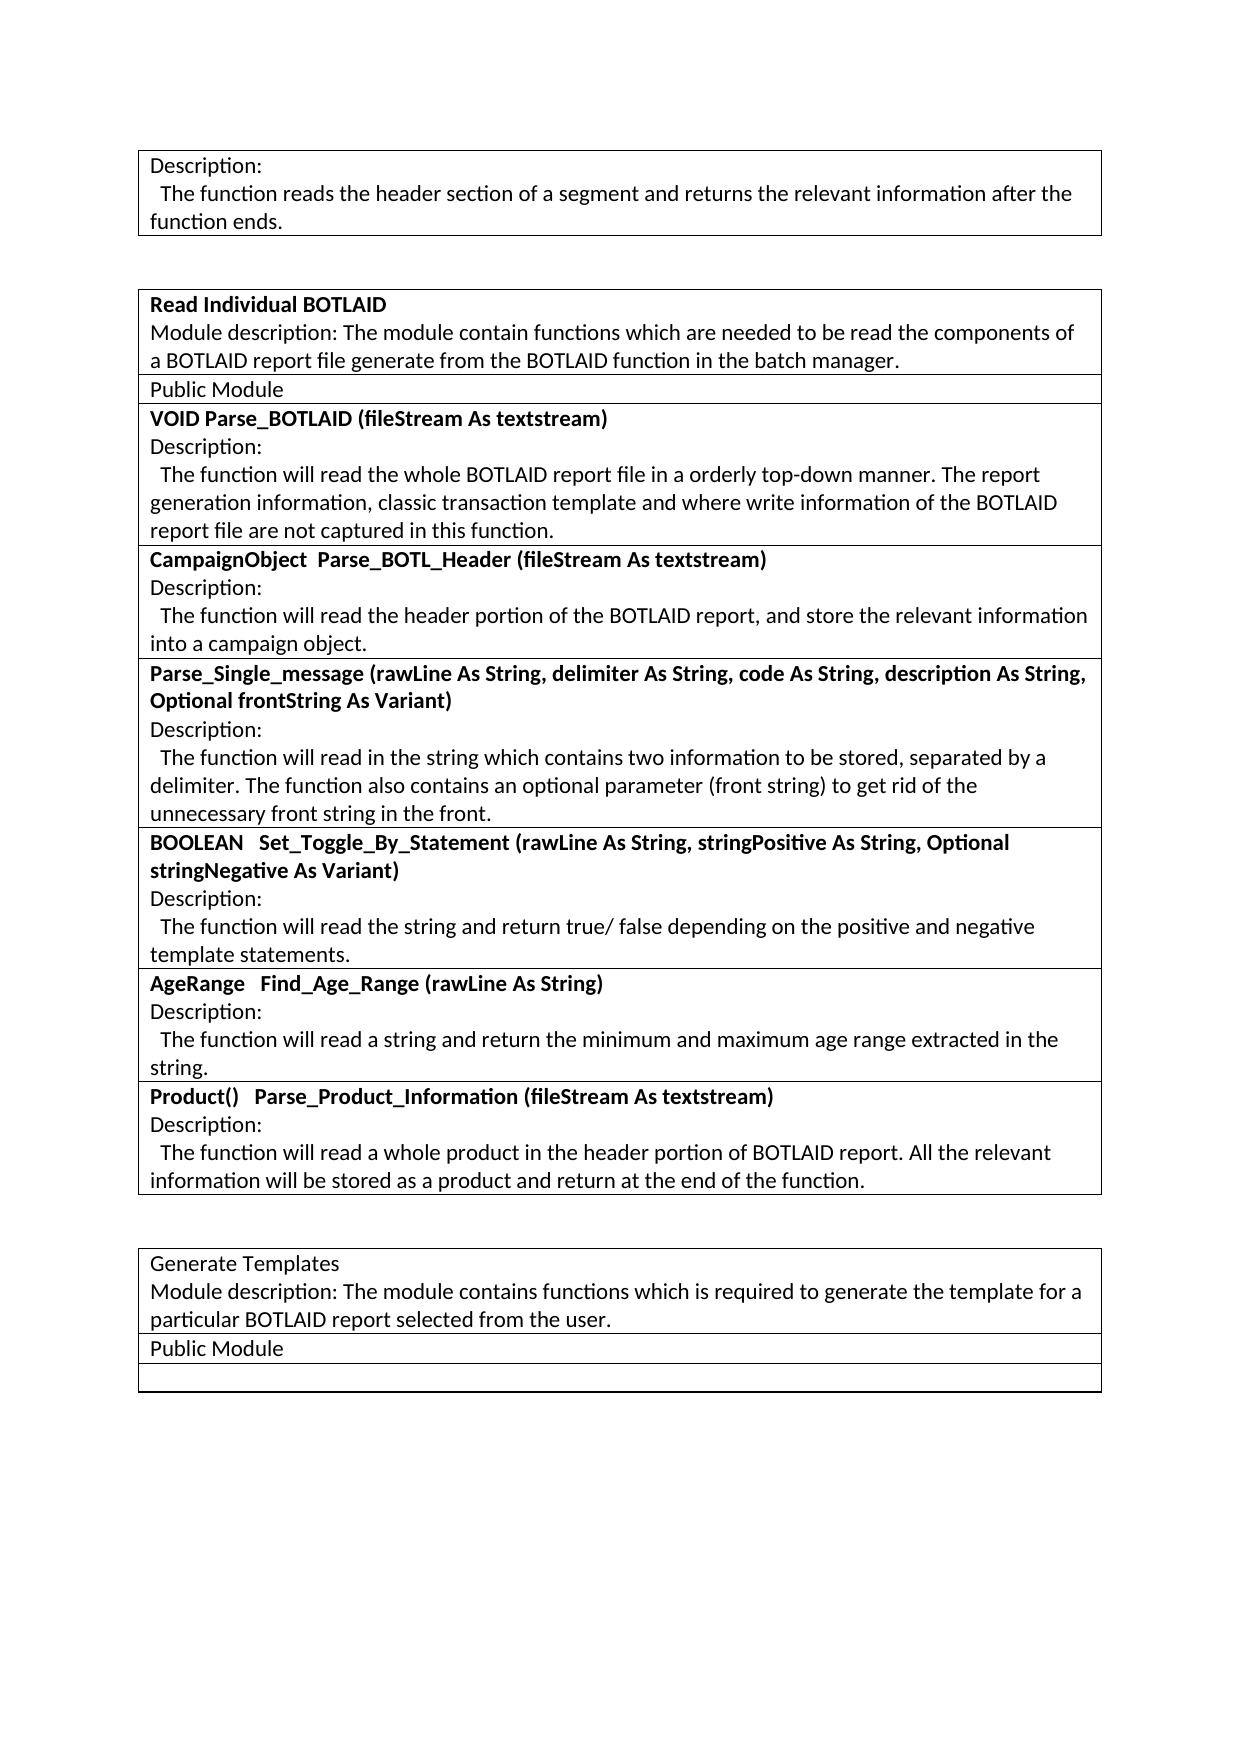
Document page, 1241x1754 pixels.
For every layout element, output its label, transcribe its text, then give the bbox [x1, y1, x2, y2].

table_cell Public Module [139, 1334, 1101, 1362]
table_cell Product() Parse_Product_Information (fileStream As textstream) Description: The function will read a whole product in the header portion of BOTLAID report. All the relevant information will be stored as a product and return at the end of the function. [139, 1082, 1101, 1194]
table_header Generate Templates Module description: The module contains functions which is required to generate the template for a particular BOTLAID report selected from the user. [139, 1249, 1101, 1333]
table_header Read Individual BOTLAID Module description: The module contain functions which are needed to be read the components of a BOTLAID report file generate from the BOTLAID function in the batch manager. [139, 290, 1101, 374]
table_cell BOOLEAN Set_Toggle_By_Statement (rawLine As String, stringPositive As String, Optional stringNegative As Variant) Description: The function will read the string and return true/ false depending on the positive and negative template statements. [139, 828, 1101, 968]
table_cell AgeRange Find_Age_Range (rawLine As String) Description: The function will read a string and return the minimum and maximum age range extracted in the string. [139, 969, 1101, 1081]
table_cell [139, 1364, 1101, 1391]
table_cell VOID Parse_BOTLAID (fileStream As textstream) Description: The function will read the whole BOTLAID report file in a orderly top-down manner. The report generation information, classic transaction template and where write information of the BOTLAID report file are not captured in this function. [139, 404, 1101, 544]
table_cell Parse_Single_message (rawLine As String, delimiter As String, code As String, description As String, Optional frontString As Variant) Description: The function will read in the string which contains two information to be stored, separated by a delimiter. The function also contains an optional parameter (front string) to get rid of the unnecessary front string in the front. [139, 659, 1101, 827]
table_cell CampaignObject Parse_BOTL_Header (fileStream As textstream) Description: The function will read the header portion of the BOTLAID report, and store the relevant information into a campaign object. [139, 546, 1101, 658]
table_cell Public Module [139, 375, 1101, 403]
